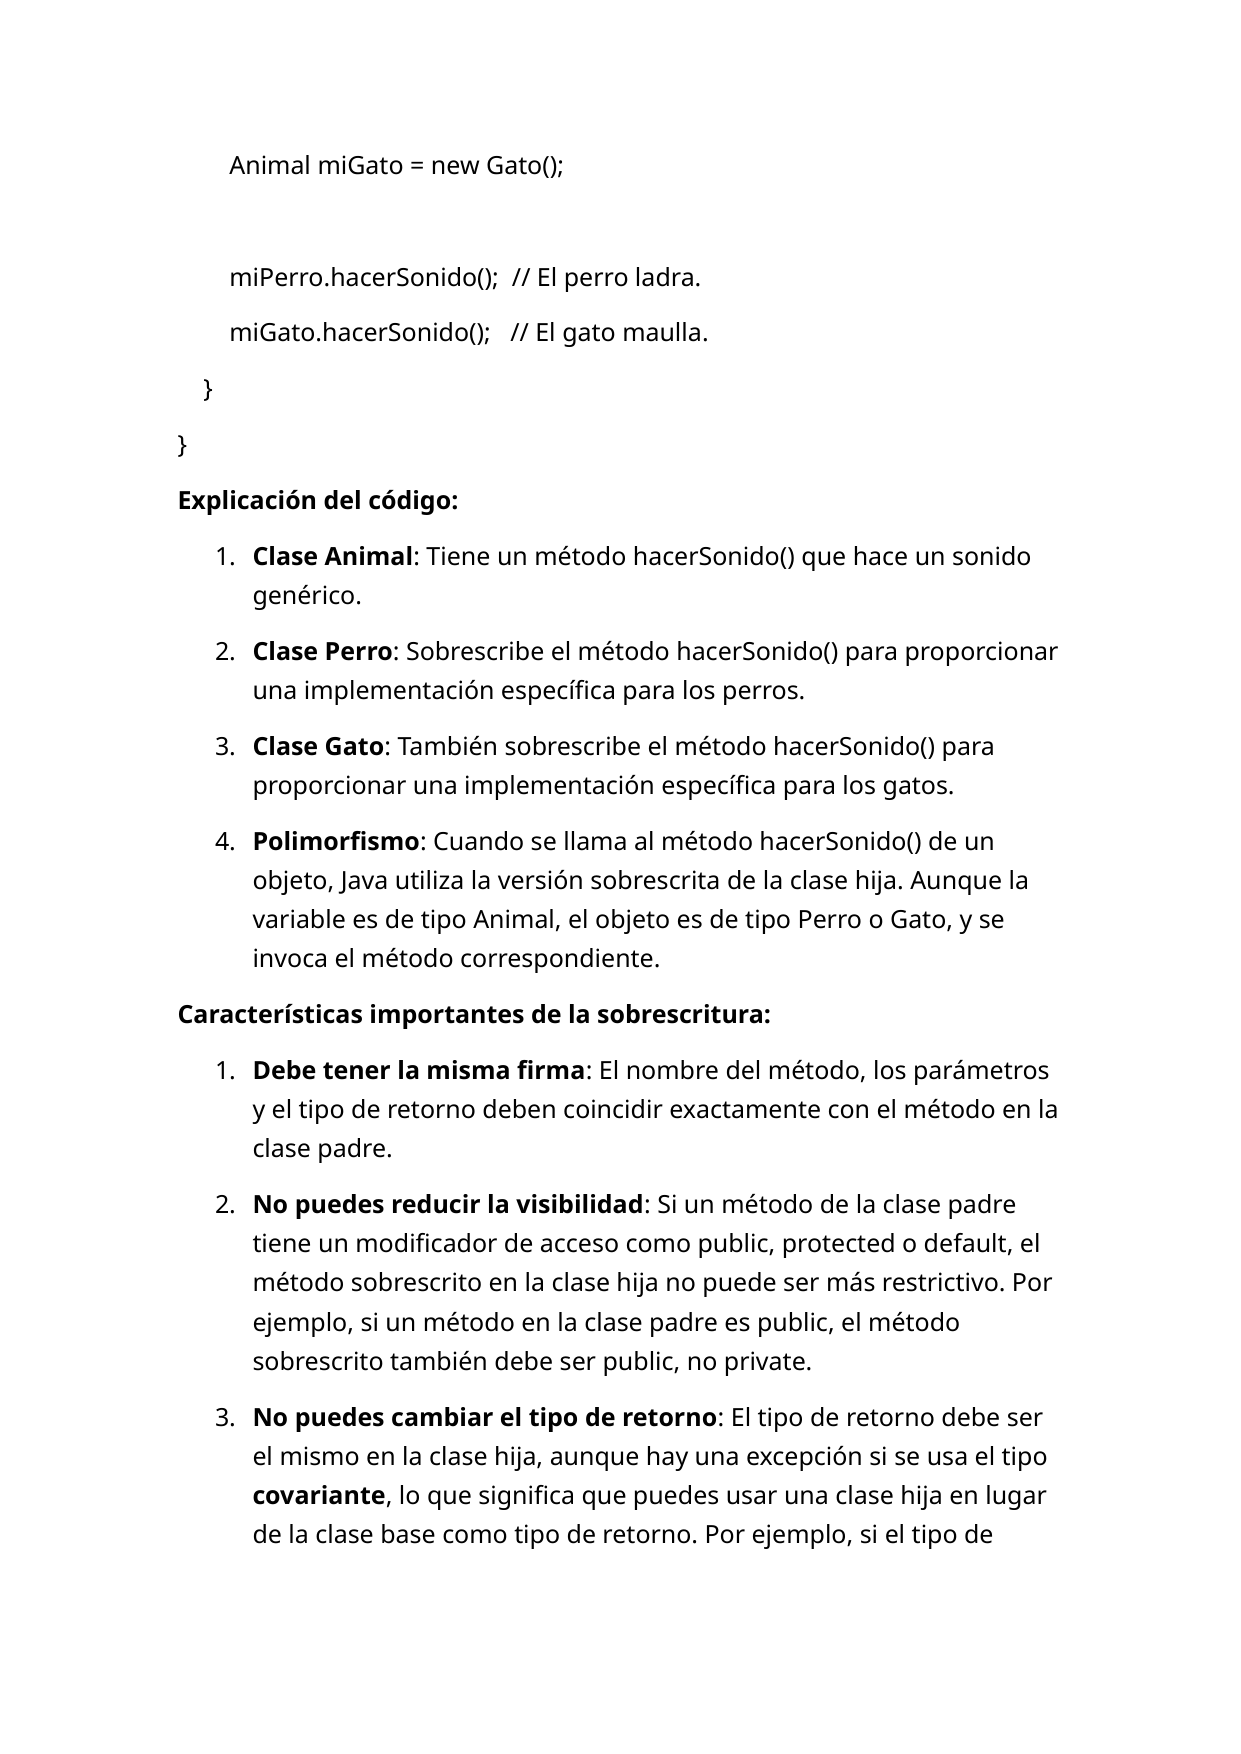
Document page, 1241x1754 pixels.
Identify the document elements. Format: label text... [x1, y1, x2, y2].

list Debe tener la misma firma: El nombre del método, los parámetros y el tipo de retorno deben coincidir exactamente con el método en la clase padre. [215, 1053, 1063, 1165]
list Clase Animal: Tiene un método hacerSonido() que hace un sonido genérico. [215, 538, 1063, 612]
list Clase Perro: Sobrescribe el método hacerSonido() para proporcionar una implementación específica para los perros. [215, 633, 1063, 707]
list No puedes reducir la visibilidad: Si un método de la clase padre tiene un modificador de acceso como public, protected o default, el método sobrescrito en la clase hija no puede ser más restrictivo. Por ejemplo, si un método en la clase padre es public, el método sobrescrito también debe ser public, no private. [215, 1187, 1063, 1377]
text miPerro.hacerSonido(); // El perro ladra. [177, 259, 1063, 293]
list Polimorfismo: Cuando se llama al método hacerSonido() de un objeto, Java utiliza la versión sobrescrita de la clase hija. Aunque la variable es de tipo Animal, el objeto es de tipo Perro o Gato, y se invoca el método correspondiente. [215, 823, 1063, 975]
list Clase Gato: También sobrescribe el método hacerSonido() para proporcionar una implementación específica para los gatos. [215, 728, 1063, 802]
text } [177, 427, 1063, 461]
text Características importantes de la sobrescritura: [177, 997, 1063, 1031]
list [215, 1399, 1063, 1551]
text Animal miGato = new Gato(); [177, 148, 1063, 182]
text } [177, 371, 1063, 405]
text Explicación del código: [177, 483, 1063, 517]
text miGato.hacerSonido(); // El gato maulla. [177, 315, 1063, 349]
